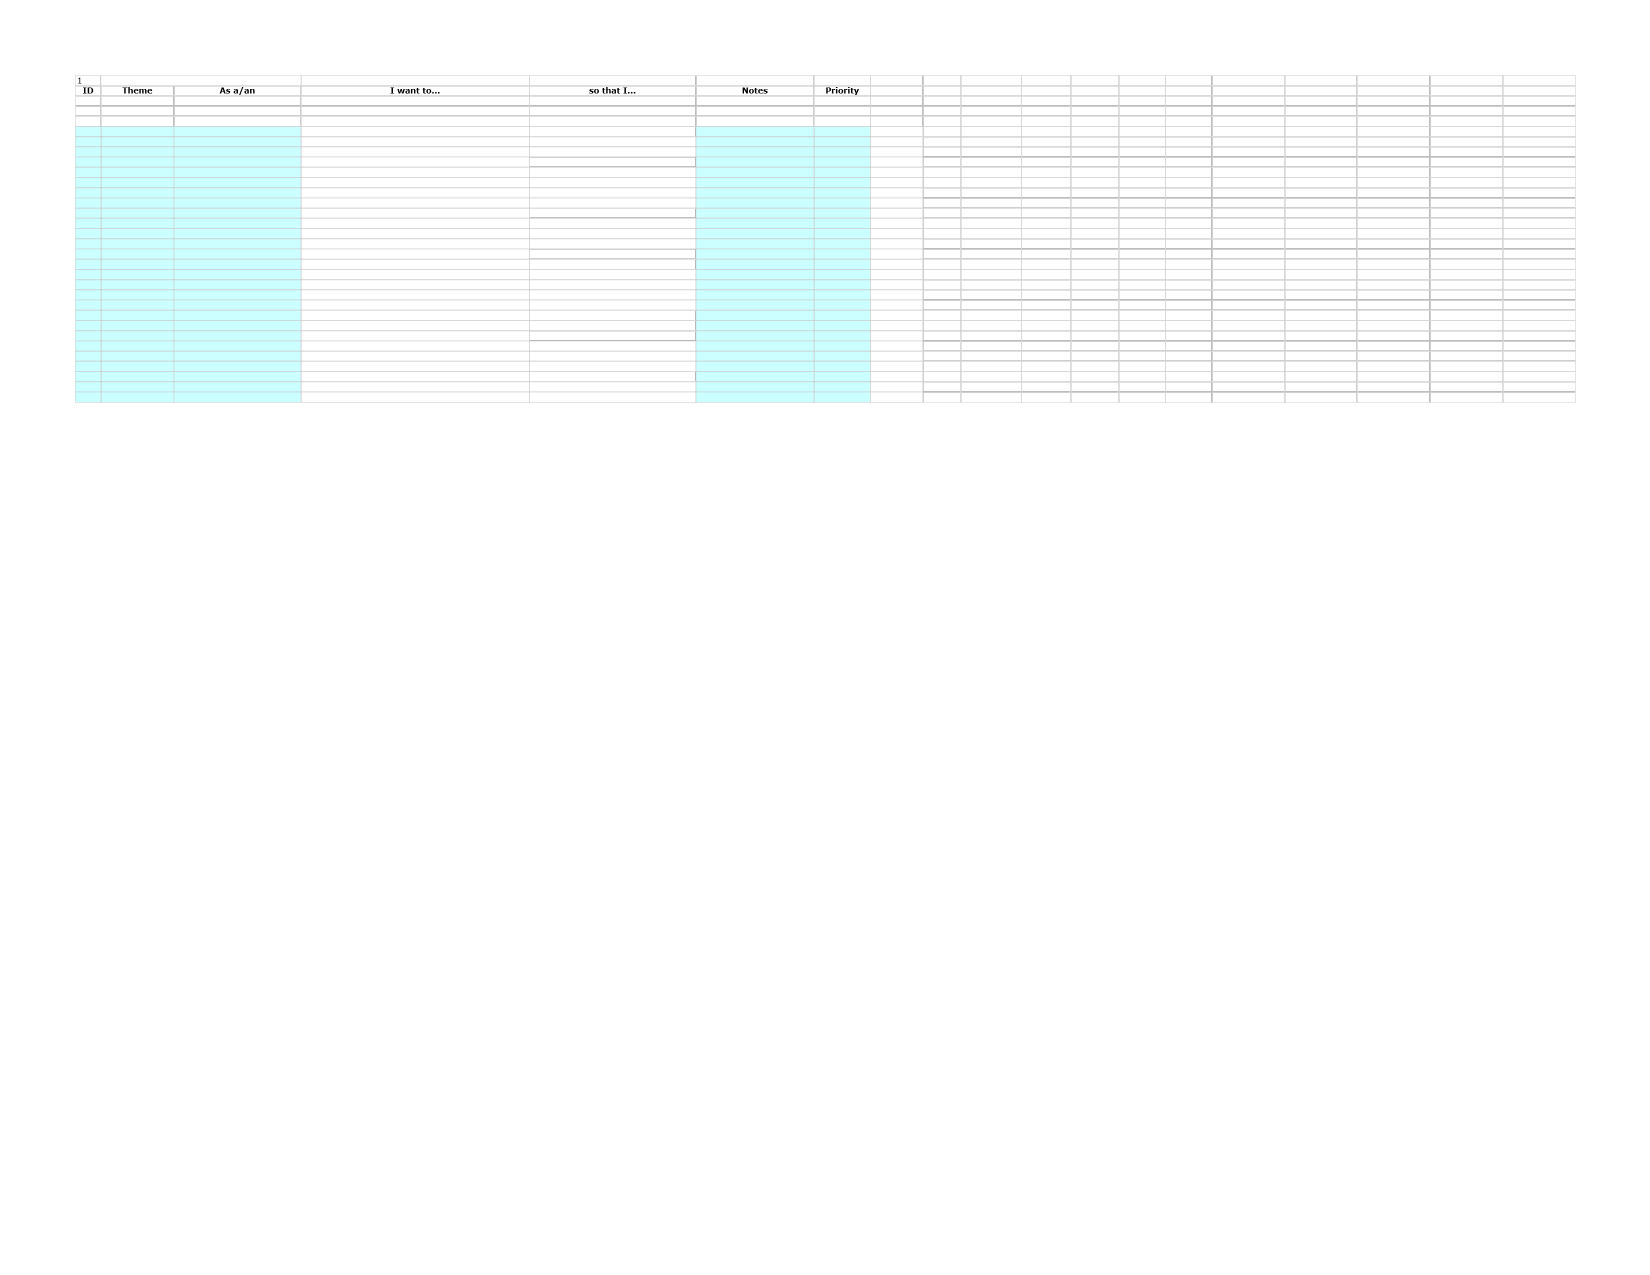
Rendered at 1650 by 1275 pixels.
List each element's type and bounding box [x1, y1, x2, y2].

picture [74, 74, 1576, 403]
